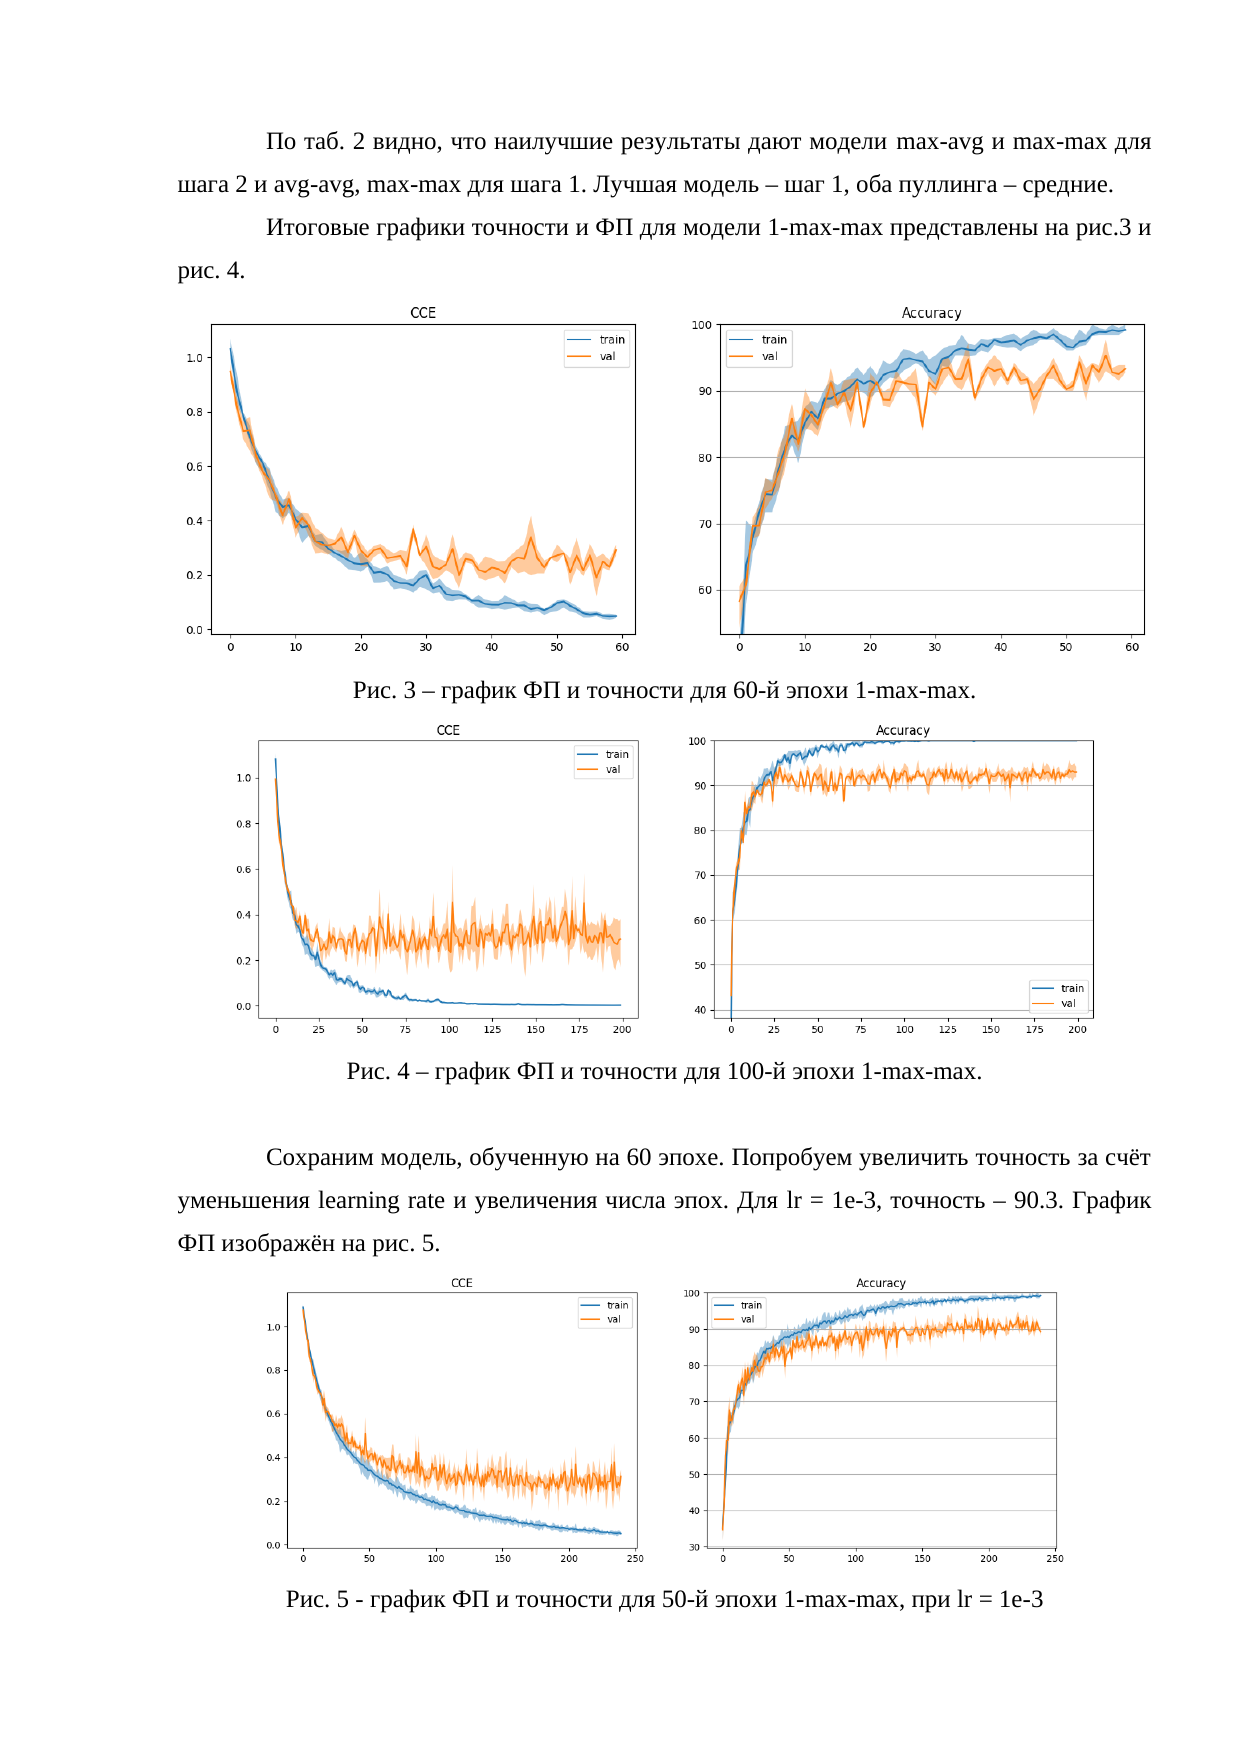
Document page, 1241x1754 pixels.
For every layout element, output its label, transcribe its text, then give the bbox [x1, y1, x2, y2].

text Итоговые графики точности и ФП для модели 1-max-max представлены на рис.3 и рис. 4. [177, 212, 1152, 284]
picture [177, 298, 1152, 661]
text По таб. 2 видно, что наилучшие результаты дают модели max-avg и max-max для шага 2 и avg-avg, max-max для шага 1. Лучшая модель – шаг 1, оба пуллинга – средние. [177, 126, 1152, 198]
picture [259, 1271, 1069, 1570]
text Рис. 3 – график ФП и точности для 60-й эпохи 1-max-max. [177, 675, 1152, 703]
text Сохраним модель, обученную на 60 эпохе. Попробуем увеличить точность за счёт уменьшения learning rate и увеличения числа эпох. Для lr = 1e-3, точность – 90.3. График ФП изображён на рис. 5. [177, 1142, 1152, 1257]
picture [228, 717, 1100, 1042]
text Рис. 5 - график ФП и точности для 50-й эпохи 1-max-max, при lr = 1e-3 [177, 1584, 1152, 1612]
text Рис. 4 – график ФП и точности для 100-й эпохи 1-max-max. [177, 1056, 1152, 1084]
